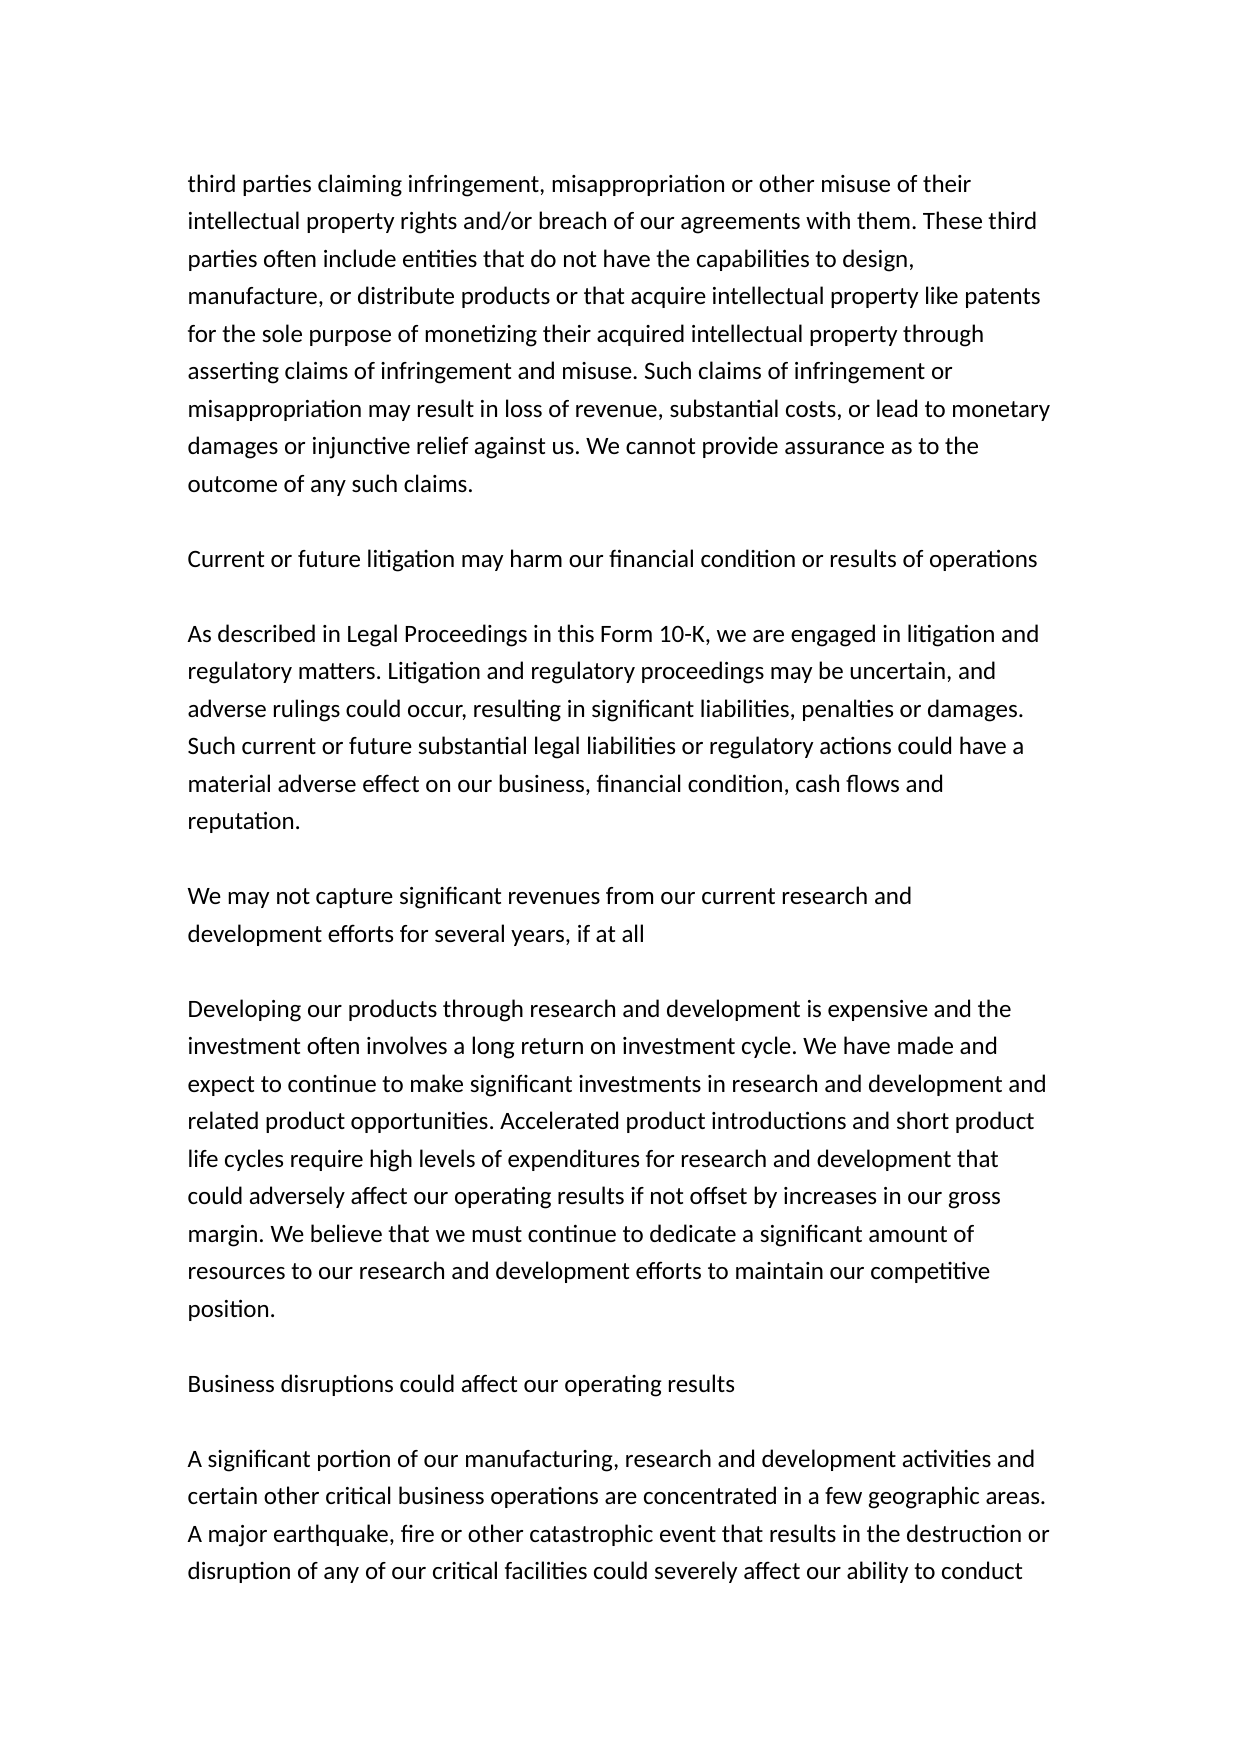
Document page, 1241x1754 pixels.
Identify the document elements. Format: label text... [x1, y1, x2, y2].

text As described in Legal Proceedings in this Form 10-K, we are engaged in litigation and regulatory matters. Litigation and regulatory proceedings may be uncertain, and adverse rulings could occur, resulting in significant liabilities, penalties or damages. Such current or future substantial legal liabilities or regulatory actions could have a material adverse effect on our business, financial condition, cash flows and reputation. [187, 614, 1053, 839]
text Business disruptions could affect our operating results [187, 1364, 1053, 1402]
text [187, 164, 1053, 502]
text Current or future litigation may harm our financial condition or results of operations [187, 539, 1053, 577]
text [187, 1439, 1053, 1589]
text We may not capture significant revenues from our current research and development efforts for several years, if at all [187, 877, 1053, 952]
text Developing our products through research and development is expensive and the investment often involves a long return on investment cycle. We have made and expect to continue to make significant investments in research and development and related product opportunities. Accelerated product introductions and short product life cycles require high levels of expenditures for research and development that could adversely affect our operating results if not offset by increases in our gross margin. We believe that we must continue to dedicate a significant amount of resources to our research and development efforts to maintain our competitive position. [187, 989, 1053, 1327]
